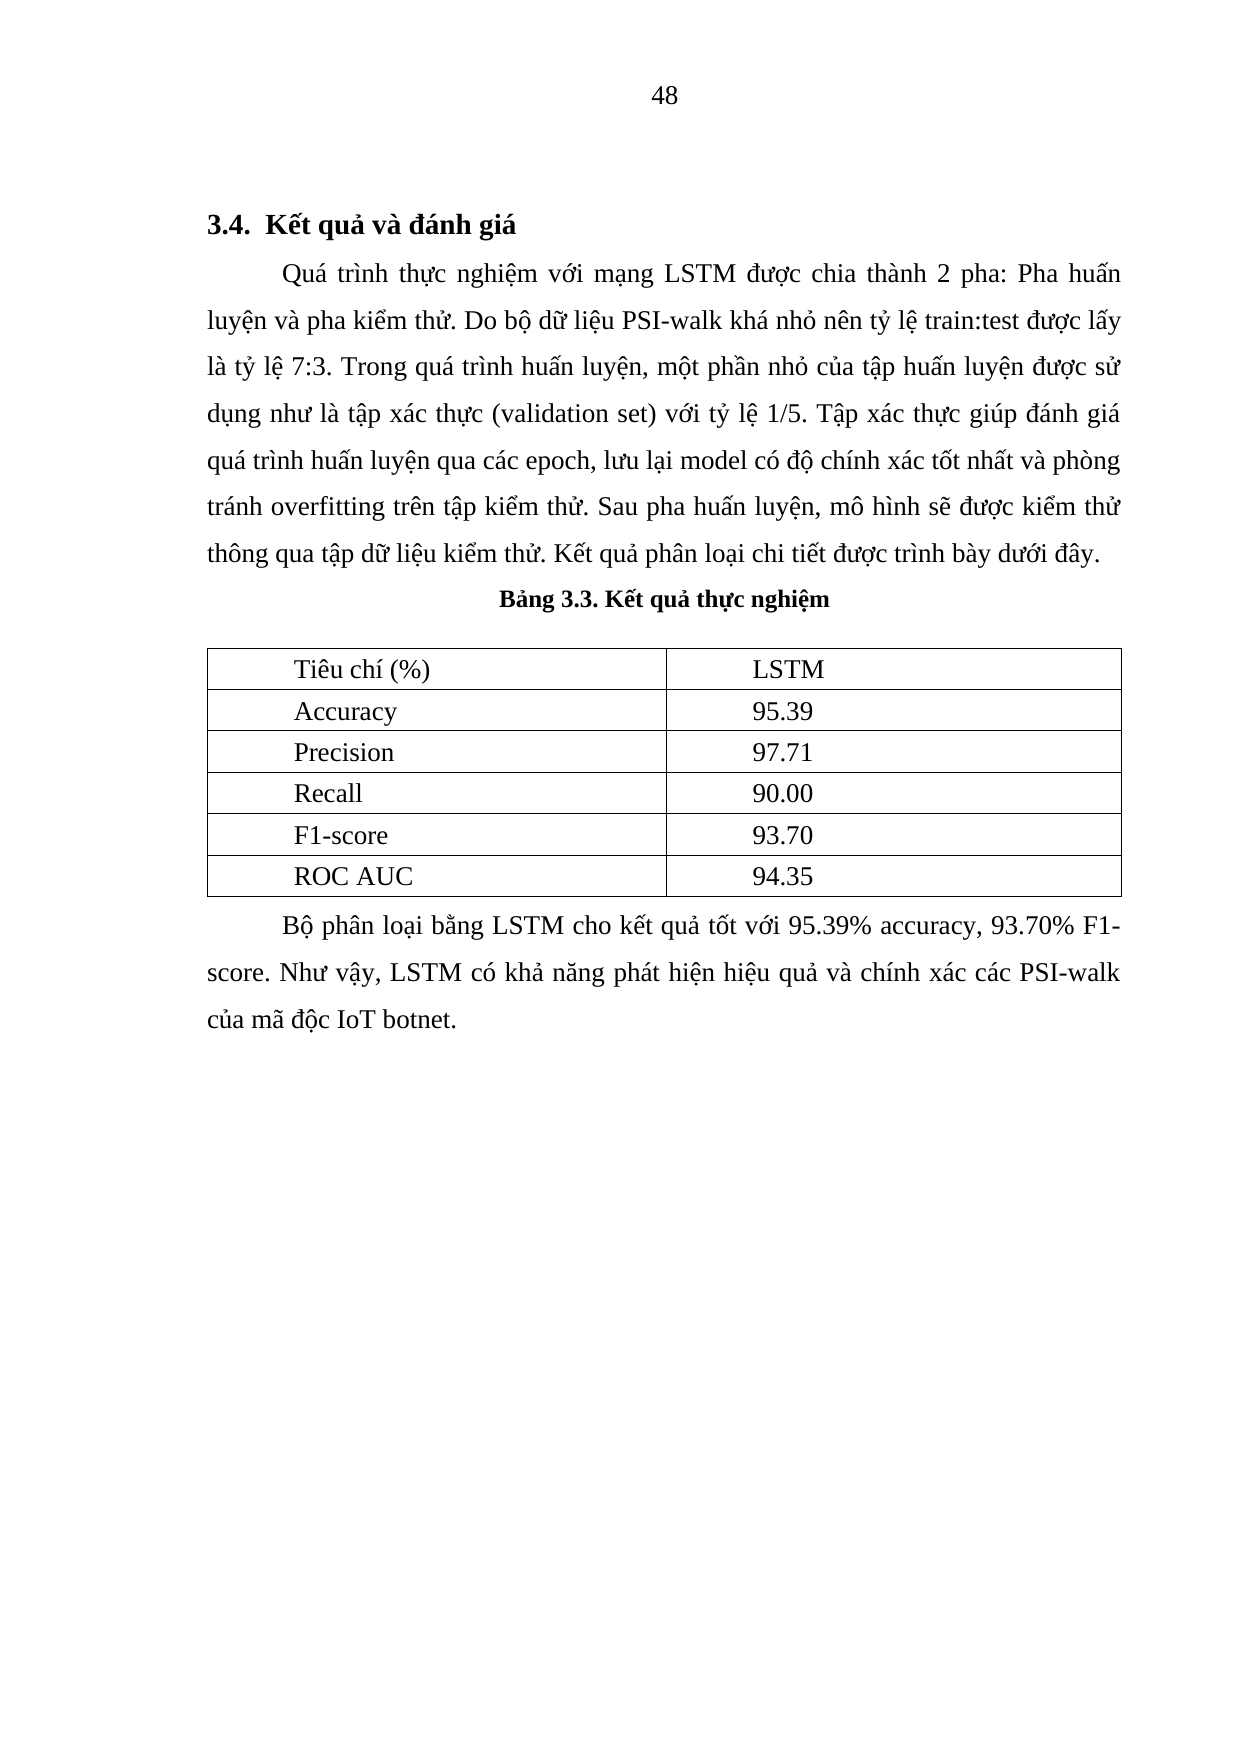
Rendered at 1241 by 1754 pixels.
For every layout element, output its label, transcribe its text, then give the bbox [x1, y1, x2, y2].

table_cell 94.35 [667, 856, 1121, 896]
text Bảng 3.3. Kết quả thực nghiệm [207, 584, 1122, 612]
table_header Tiêu chí (%) [208, 649, 666, 689]
table_header LSTM [667, 649, 1121, 689]
table_cell 93.70 [667, 814, 1121, 854]
text Quá trình thực nghiệm với mạng LSTM được chia thành 2 pha: Pha huấn luyện và pha kiểm thử. Do bộ dữ liệu PSI-walk khá nhỏ nên tỷ lệ train:test được lấy là tỷ lệ 7:3. Trong quá trình huấn luyện, một phần nhỏ của tập huấn luyện được sử dụng như là tập xác thực (validation set) với tỷ lệ 1/5. Tập xác thực giúp đánh giá quá trình huấn luyện qua các epoch, lưu lại model có độ chính xác tốt nhất và phòng tránh overfitting trên tập kiểm thử. Sau pha huấn luyện, mô hình sẽ được kiểm thử thông qua tập dữ liệu kiểm thử. Kết quả phân loại chi tiết được trình bày dưới đây. [207, 257, 1122, 568]
subtitle Kết quả và đánh giá [207, 207, 1122, 240]
table_cell F1-score [208, 814, 666, 854]
table_cell ROC AUC [208, 856, 666, 896]
table_cell 97.71 [667, 731, 1121, 772]
table_cell 90.00 [667, 773, 1121, 813]
table_cell 95.39 [667, 690, 1121, 730]
text Bộ phân loại bằng LSTM cho kết quả tốt với 95.39% accuracy, 93.70% F1-score. Như vậy, LSTM có khả năng phát hiện hiệu quả và chính xác các PSI-walk của mã độc IoT botnet. [207, 909, 1122, 1034]
table_cell Accuracy [208, 690, 666, 730]
table_cell Precision [208, 731, 666, 772]
table_cell Recall [208, 773, 666, 813]
